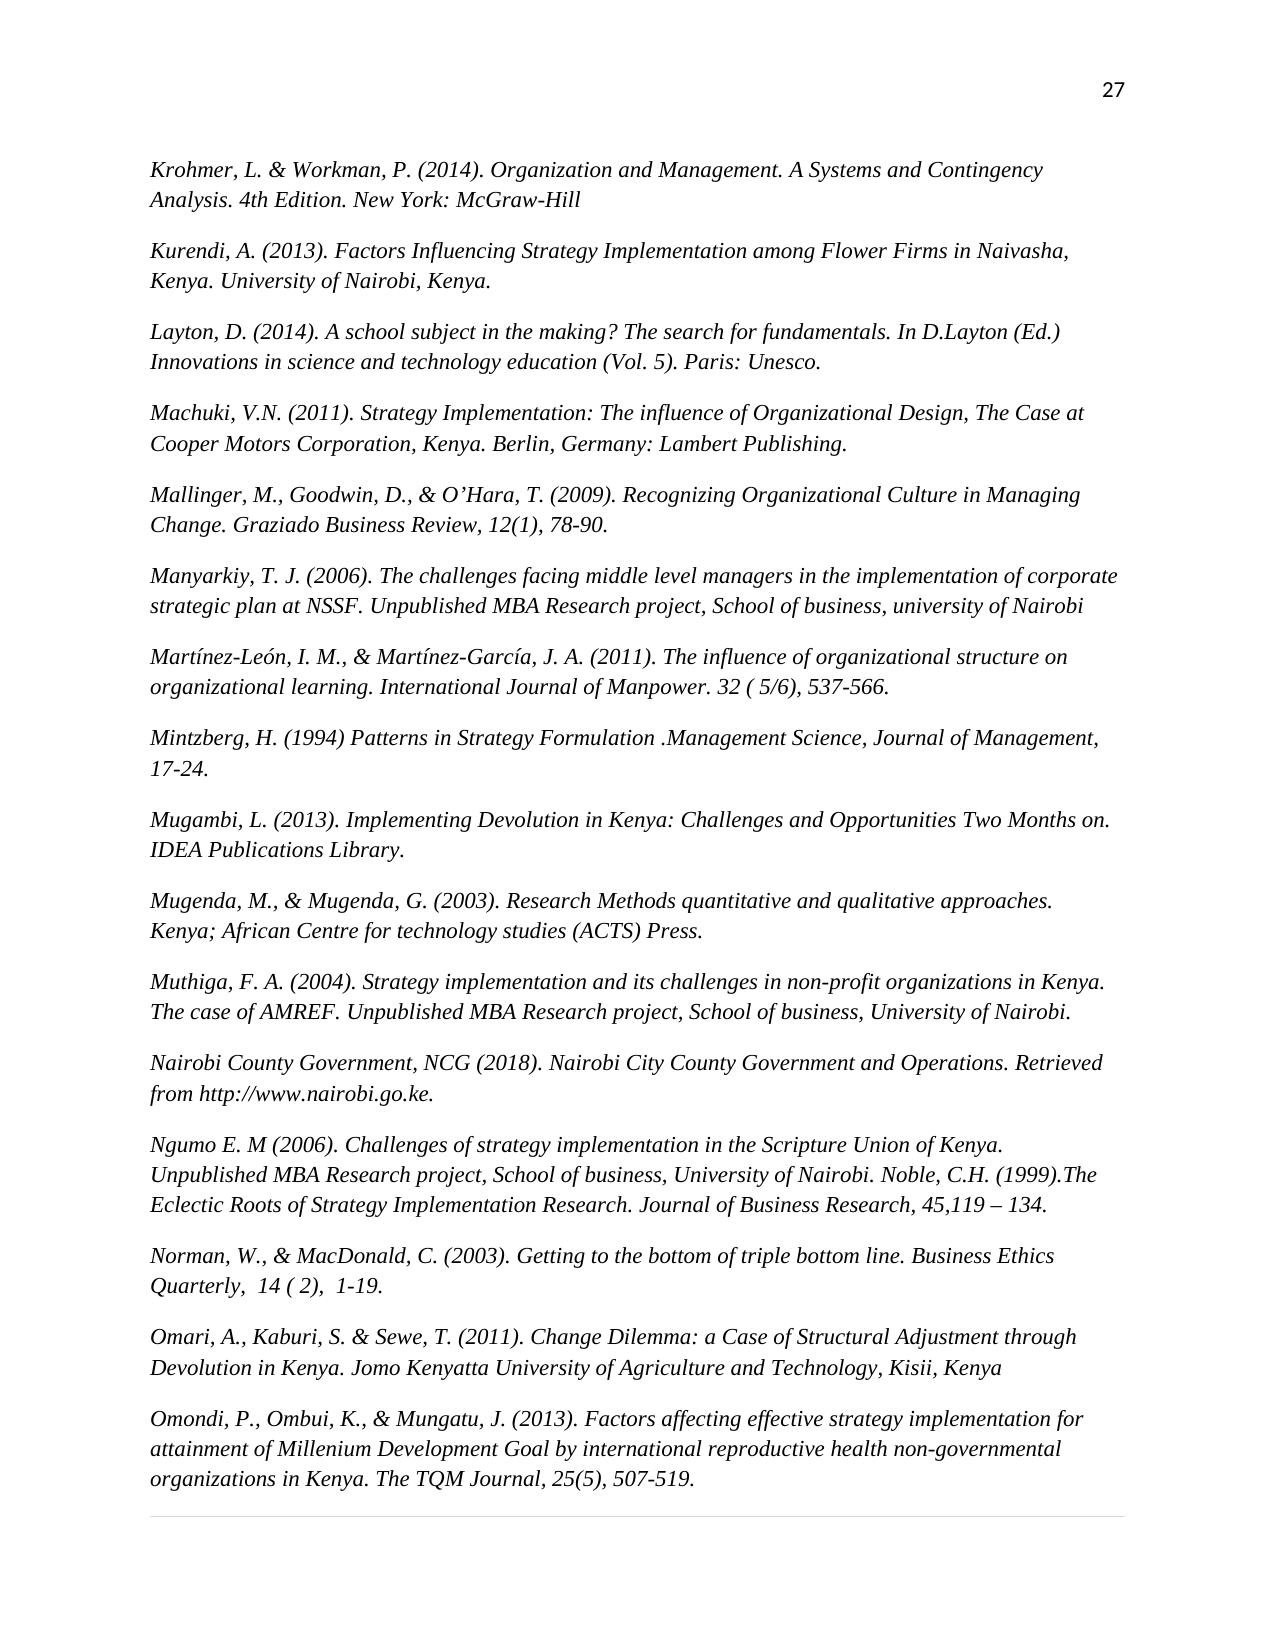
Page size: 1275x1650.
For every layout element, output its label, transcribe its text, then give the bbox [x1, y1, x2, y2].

text Martínez-León, I. M., & Martínez-García, J. A. (2011). The influence of organizational structure on organizational learning. International Journal of Manpower. 32 ( 5/6), 537-566. [150, 643, 1125, 700]
text Ngumo E. M (2006). Challenges of strategy implementation in the Scripture Union of Kenya. Unpublished MBA Research project, School of business, University of Nairobi. Noble, C.H. (1999).The Eclectic Roots of Strategy Implementation Research. Journal of Business Research, 45,119 – 134. [150, 1131, 1125, 1217]
text Omari, A., Kaburi, S. & Sewe, T. (2011). Change Dilemma: a Case of Structural Adjustment through Devolution in Kenya. Jomo Kenyatta University of Agriculture and Technology, Kisii, Kenya [150, 1323, 1125, 1380]
text Krohmer, L. & Workman, P. (2014). Organization and Management. A Systems and Contingency Analysis. 4th Edition. New York: McGraw-Hill [150, 156, 1125, 212]
text Muthiga, F. A. (2004). Strategy implementation and its challenges in non-profit organizations in Kenya. The case of AMREF. Unpublished MBA Research project, School of business, University of Nairobi. [150, 968, 1125, 1025]
text Omondi, P., Ombui, K., & Mungatu, J. (2013). Factors affecting effective strategy implementation for attainment of Millenium Development Goal by international reproductive health non-governmental organizations in Kenya. The TQM Journal, 25(5), 507-519. [150, 1405, 1125, 1491]
text Layton, D. (2014). A school subject in the making? The search for fundamentals. In D.Layton (Ed.) Innovations in science and technology education (Vol. 5). Paris: Unesco. [150, 318, 1125, 375]
text Nairobi County Government, NCG (2018). Nairobi City County Government and Operations. Retrieved from http://www.nairobi.go.ke. [150, 1049, 1125, 1106]
text Mugenda, M., & Mugenda, G. (2003). Research Methods quantitative and qualitative approaches. Kenya; African Centre for technology studies (ACTS) Press. [150, 887, 1125, 943]
text Kurendi, A. (2013). Factors Influencing Strategy Implementation among Flower Firms in Naivasha, Kenya. University of Nairobi, Kenya. [150, 237, 1125, 293]
text Mintzberg, H. (1994) Patterns in Strategy Formulation .Management Science, Journal of Management, 17-24. [150, 724, 1125, 781]
text Mugambi, L. (2013). Implementing Devolution in Kenya: Challenges and Opportunities Two Months on. IDEA Publications Library. [150, 806, 1125, 862]
text Norman, W., & MacDonald, C. (2003). Getting to the bottom of triple bottom line. Business Ethics Quarterly, 14 ( 2), 1-19. [150, 1242, 1125, 1299]
text Mallinger, M., Goodwin, D., & O’Hara, T. (2009). Recognizing Organizational Culture in Managing Change. Graziado Business Review, 12(1), 78-90. [150, 481, 1125, 537]
text Manyarkiy, T. J. (2006). The challenges facing middle level managers in the implementation of corporate strategic plan at NSSF. Unpublished MBA Research project, School of business, university of Nairobi [150, 562, 1125, 618]
text Machuki, V.N. (2011). Strategy Implementation: The influence of Organizational Design, The Case at Cooper Motors Corporation, Kenya. Berlin, Germany: Lambert Publishing. [150, 399, 1125, 456]
